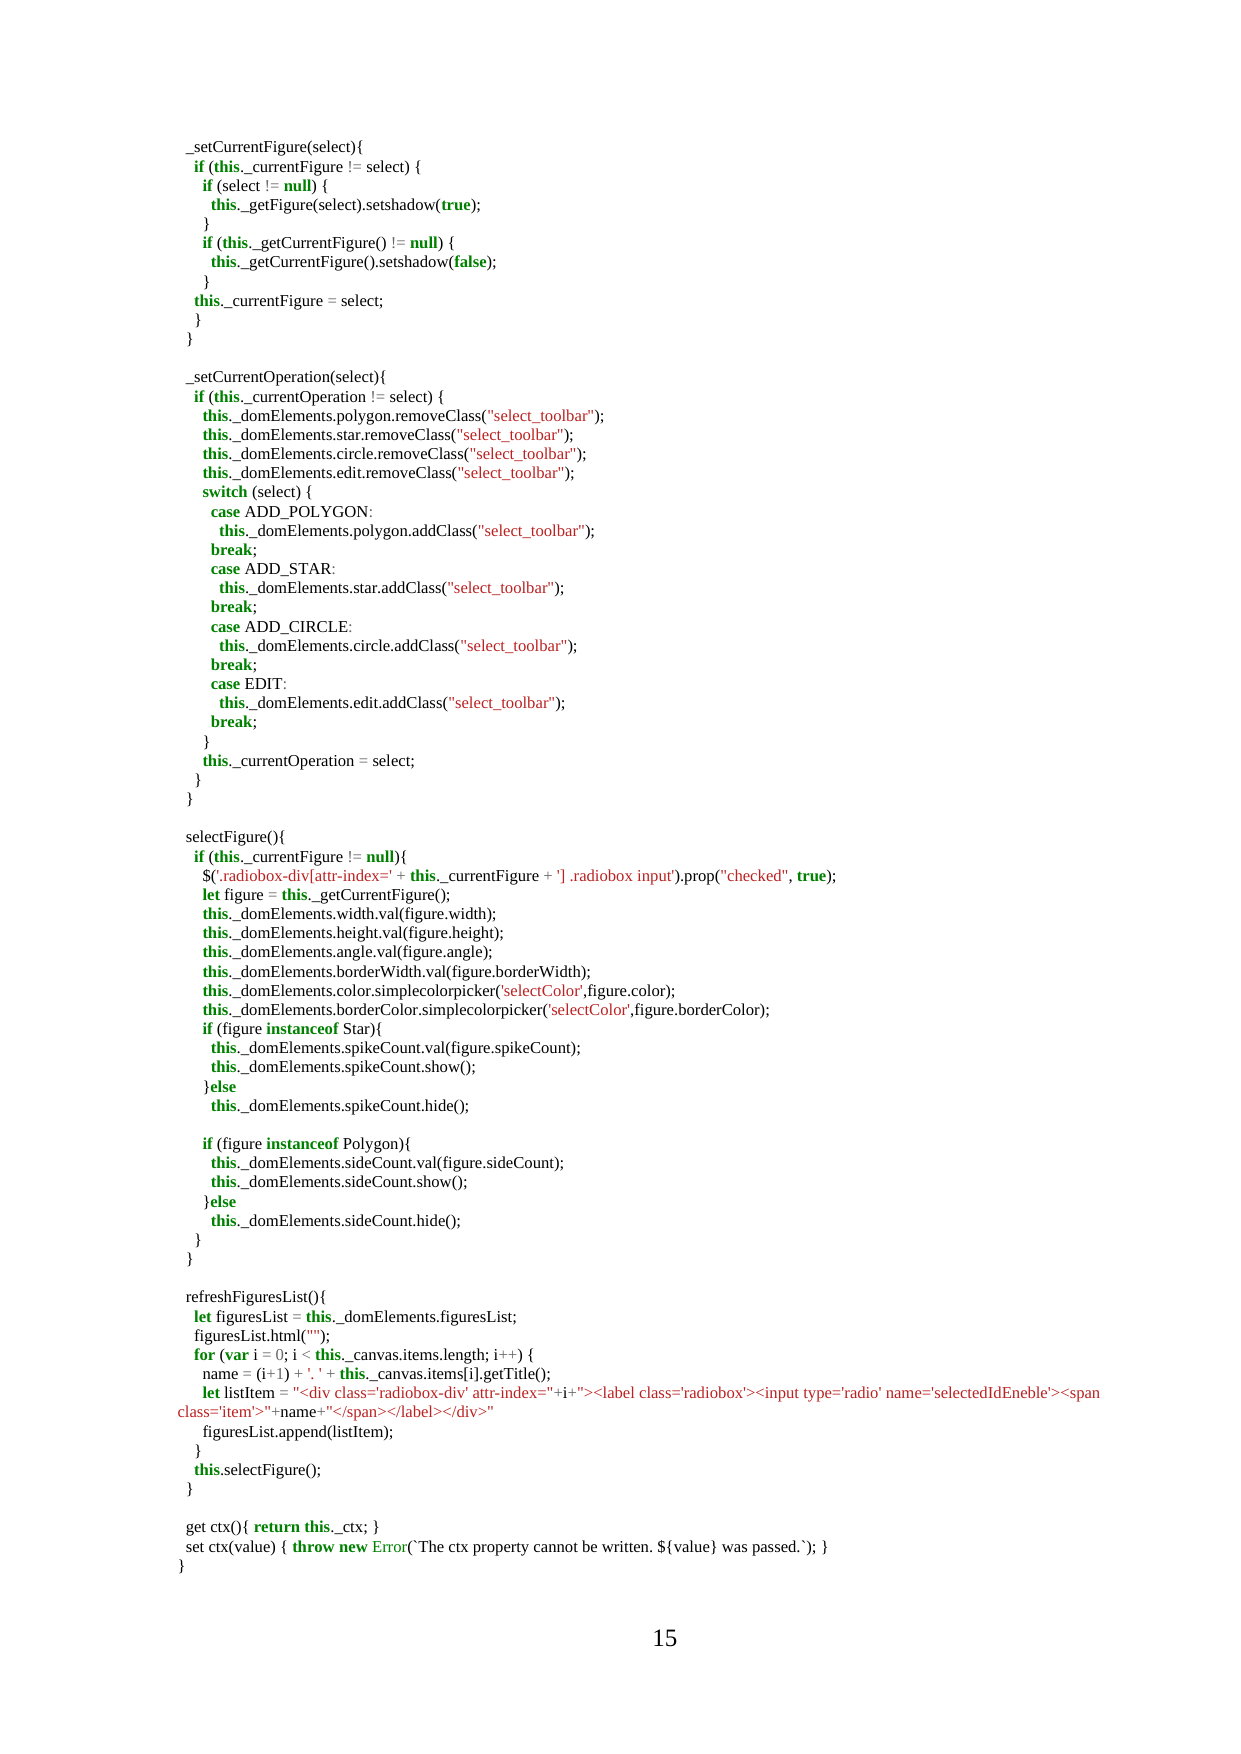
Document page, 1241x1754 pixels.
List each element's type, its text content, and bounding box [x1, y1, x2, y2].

text let figure = this._getCurrentFigure(); [177, 885, 1152, 904]
text let listItem = "<div class='radiobox-div' attr-index="+i+"><label class='radiobox'><input type='radio' name='selectedIdEneble'><span class='item'>"+name+"</span></label></div>" [177, 1383, 1152, 1421]
text this._domElements.polygon.addClass("select_toolbar"); [177, 521, 1152, 540]
text for (var i = 0; i < this._canvas.items.length; i++) { [177, 1345, 1152, 1364]
text this._currentFigure = select; [177, 291, 1152, 310]
text }else [177, 1076, 1152, 1096]
text this.selectFigure(); [177, 1460, 1152, 1479]
text this._domElements.spikeCount.hide(); [177, 1096, 1152, 1115]
text this._domElements.width.val(figure.width); [177, 904, 1152, 923]
text this._domElements.circle.removeClass("select_toolbar"); [177, 444, 1152, 463]
text name = (i+1) + '. ' + this._canvas.items[i].getTitle(); [177, 1364, 1152, 1383]
text switch (select) { [177, 482, 1152, 501]
text this._domElements.edit.removeClass("select_toolbar"); [177, 463, 1152, 482]
text case ADD_STAR: [177, 559, 1152, 578]
text } [177, 1441, 1152, 1460]
text } [177, 1249, 1152, 1268]
text break; [177, 712, 1152, 731]
text case EDIT: [177, 674, 1152, 693]
text } [177, 1479, 1152, 1498]
text this._domElements.height.val(figure.height); [177, 923, 1152, 942]
text this._domElements.color.simplecolorpicker('selectColor',figure.color); [177, 981, 1152, 1000]
text this._domElements.spikeCount.show(); [177, 1057, 1152, 1076]
text } [177, 214, 1152, 233]
text this._domElements.sideCount.hide(); [177, 1211, 1152, 1230]
text $('.radiobox-div[attr-index=' + this._currentFigure + '] .radiobox input').prop("checked", true); [177, 866, 1152, 885]
text break; [177, 540, 1152, 559]
text this._domElements.sideCount.val(figure.sideCount); [177, 1153, 1152, 1172]
text break; [177, 597, 1152, 616]
text } [177, 329, 1152, 348]
text if (this._getCurrentFigure() != null) { [177, 233, 1152, 252]
text this._domElements.edit.addClass("select_toolbar"); [177, 693, 1152, 712]
text } [177, 310, 1152, 329]
text refreshFiguresList(){ [177, 1287, 1152, 1306]
text this._domElements.star.addClass("select_toolbar"); [177, 578, 1152, 597]
text this._domElements.spikeCount.val(figure.spikeCount); [177, 1038, 1152, 1057]
text } [177, 789, 1152, 808]
text if (this._currentFigure != null){ [177, 846, 1152, 866]
text this._domElements.angle.val(figure.angle); [177, 942, 1152, 961]
text this._domElements.circle.addClass("select_toolbar"); [177, 636, 1152, 655]
text this._currentOperation = select; [177, 751, 1152, 770]
text _setCurrentOperation(select){ [177, 367, 1152, 386]
text this._domElements.star.removeClass("select_toolbar"); [177, 425, 1152, 444]
text case ADD_CIRCLE: [177, 616, 1152, 636]
text } [177, 770, 1152, 789]
text get ctx(){ return this._ctx; } [177, 1517, 1152, 1536]
text if (this._currentFigure != select) { [177, 156, 1152, 176]
text let figuresList = this._domElements.figuresList; [177, 1306, 1152, 1326]
text this._domElements.sideCount.show(); [177, 1172, 1152, 1191]
text break; [177, 655, 1152, 674]
text if (figure instanceof Polygon){ [177, 1134, 1152, 1153]
text figuresList.append(listItem); [177, 1421, 1152, 1441]
text selectFigure(){ [177, 827, 1152, 846]
text this._domElements.borderWidth.val(figure.borderWidth); [177, 961, 1152, 981]
text this._domElements.polygon.removeClass("select_toolbar"); [177, 406, 1152, 425]
text } [177, 1556, 1152, 1575]
text if (this._currentOperation != select) { [177, 386, 1152, 406]
text if (figure instanceof Star){ [177, 1019, 1152, 1038]
text }else [177, 1191, 1152, 1211]
text this._getFigure(select).setshadow(true); [177, 195, 1152, 214]
text if (select != null) { [177, 176, 1152, 195]
text } [177, 1230, 1152, 1249]
text this._domElements.borderColor.simplecolorpicker('selectColor',figure.borderColor); [177, 1000, 1152, 1019]
text this._getCurrentFigure().setshadow(false); [177, 252, 1152, 271]
text } [177, 731, 1152, 751]
text _setCurrentFigure(select){ [177, 137, 1152, 156]
text set ctx(value) { throw new Error(`The ctx property cannot be written. ${value} was passed.`); } [177, 1536, 1152, 1556]
text figuresList.html(""); [177, 1326, 1152, 1345]
text } [177, 271, 1152, 291]
text case ADD_POLYGON: [177, 501, 1152, 521]
